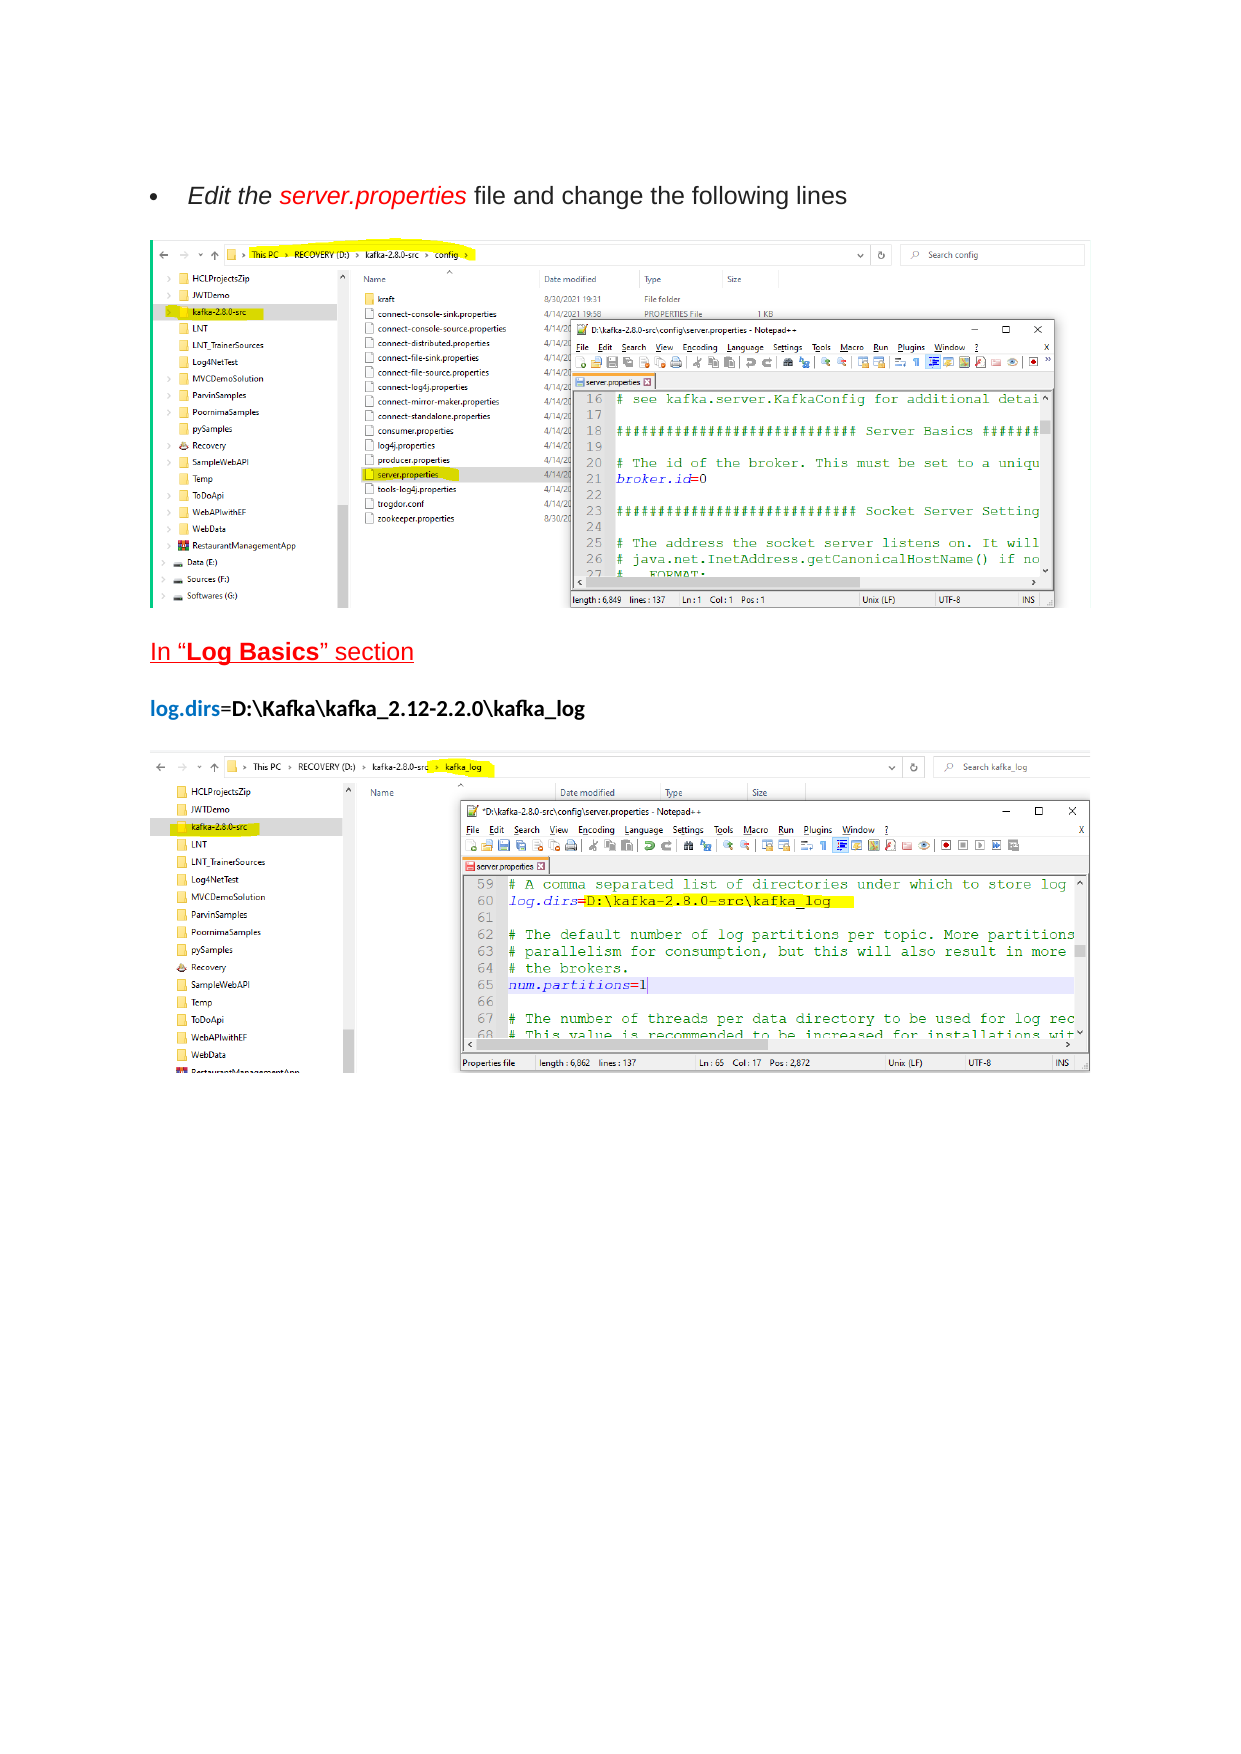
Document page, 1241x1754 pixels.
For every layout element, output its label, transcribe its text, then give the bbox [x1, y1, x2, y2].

picture [150, 750, 1091, 1073]
picture [150, 238, 1091, 608]
text log.dirs=D:\Kafka\kafka_2.12-2.2.0\kafka_log [150, 694, 1090, 723]
list Edit the server.properties file and change the following lines [150, 181, 1090, 209]
text In “Log Basics” section [150, 637, 1090, 665]
